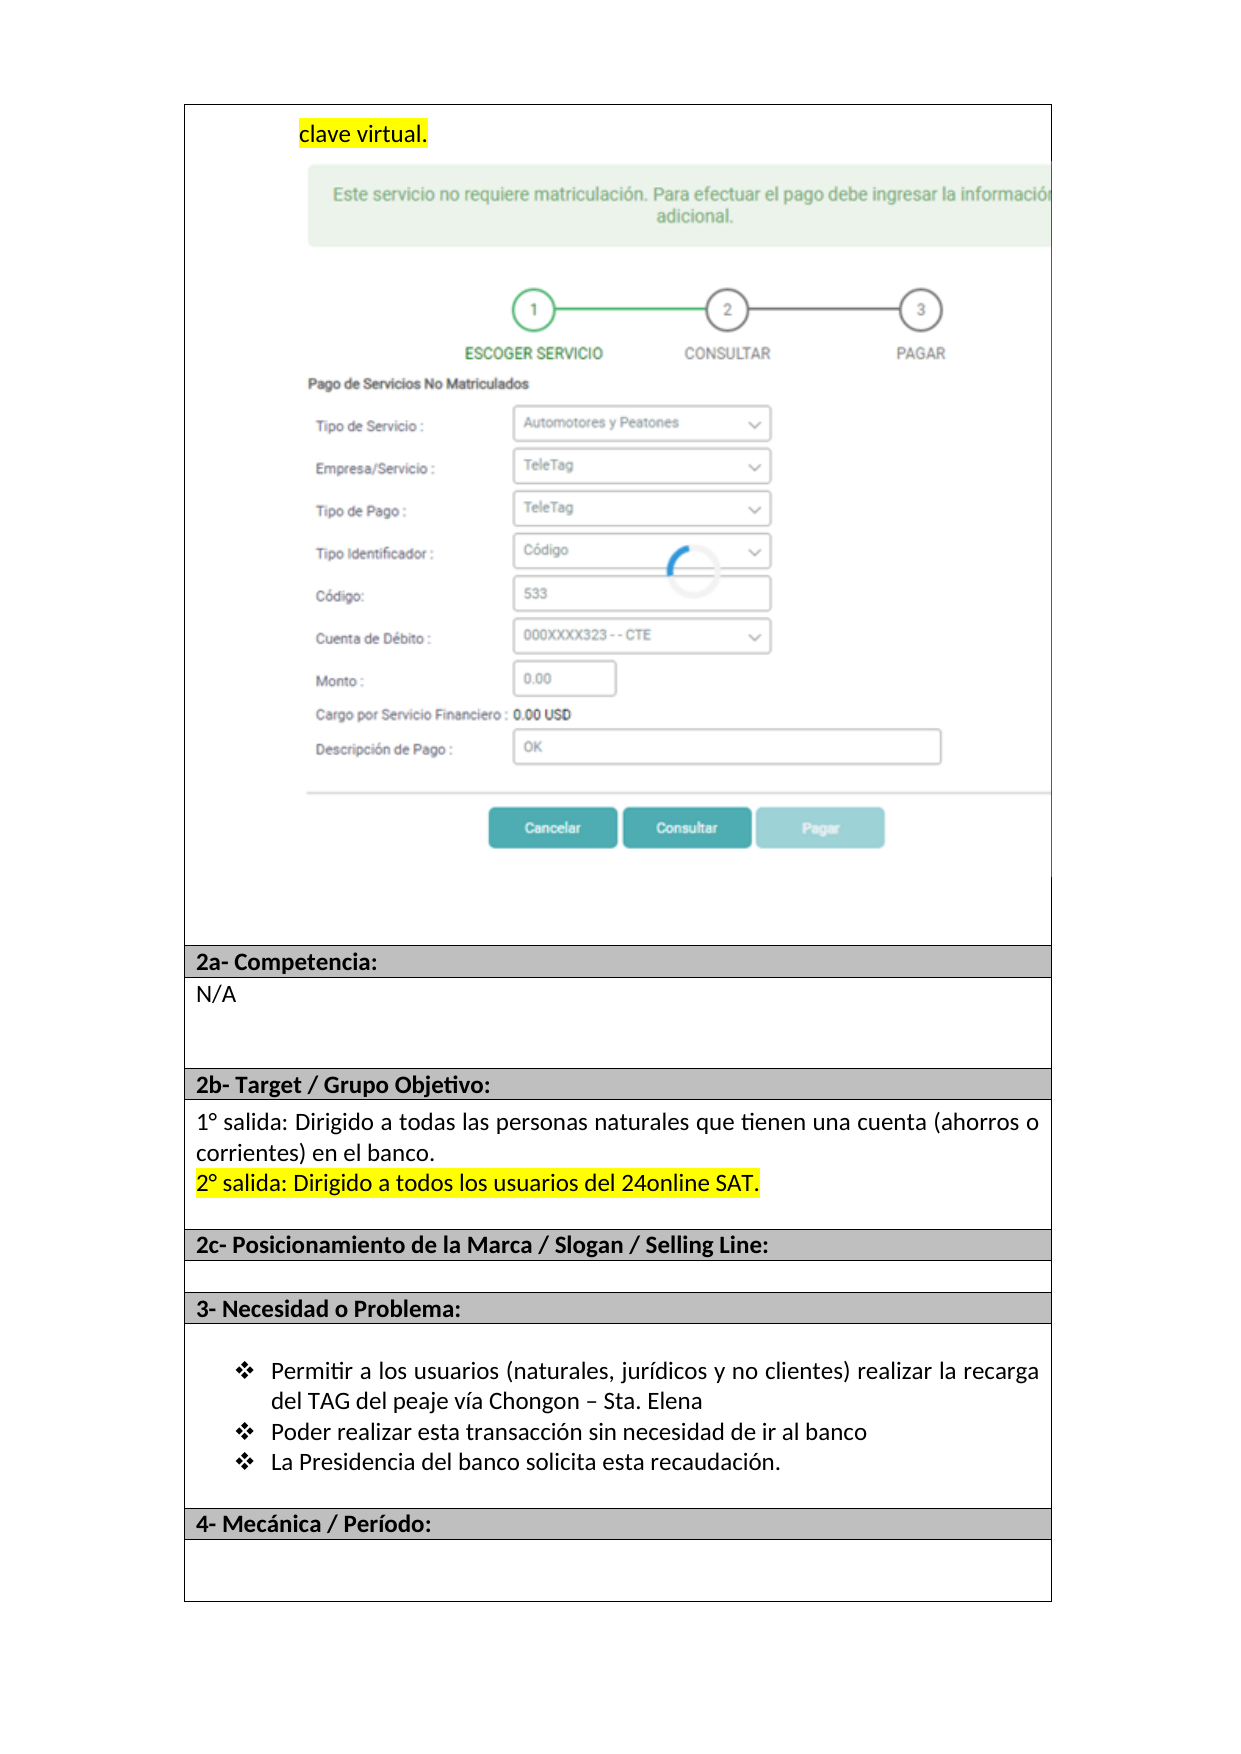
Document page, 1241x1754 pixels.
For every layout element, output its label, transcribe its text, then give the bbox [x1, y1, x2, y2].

table_cell 1° salida: Dirigido a todas las personas naturales que tienen una cuenta (ahorros o corrientes) en el banco. 2° salida: Dirigido a todos los usuarios del 24online SAT. [185, 1100, 1051, 1229]
table_cell [185, 1261, 1051, 1292]
table_cell N/A [185, 978, 1051, 1068]
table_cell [185, 105, 1051, 945]
table_cell [185, 1540, 1051, 1601]
table_cell Permitir a los usuarios (naturales, jurídicos y no clientes) realizar la recarga del TAG del peaje vía Chongon – Sta. Elena Poder realizar esta transacción sin necesidad de ir al banco La Presidencia del banco solicita esta recaudación. [185, 1324, 1051, 1507]
picture [298, 161, 1052, 877]
table_cell 2b- Target / Grupo Objetivo: [185, 1069, 1051, 1099]
table_cell 4- Mecánica / Período: [185, 1509, 1051, 1539]
table_cell 2c- Posicionamiento de la Marca / Slogan / Selling Line: [185, 1230, 1051, 1260]
table_cell 2a- Competencia: [185, 946, 1051, 977]
table_cell 3- Necesidad o Problema: [185, 1293, 1051, 1323]
